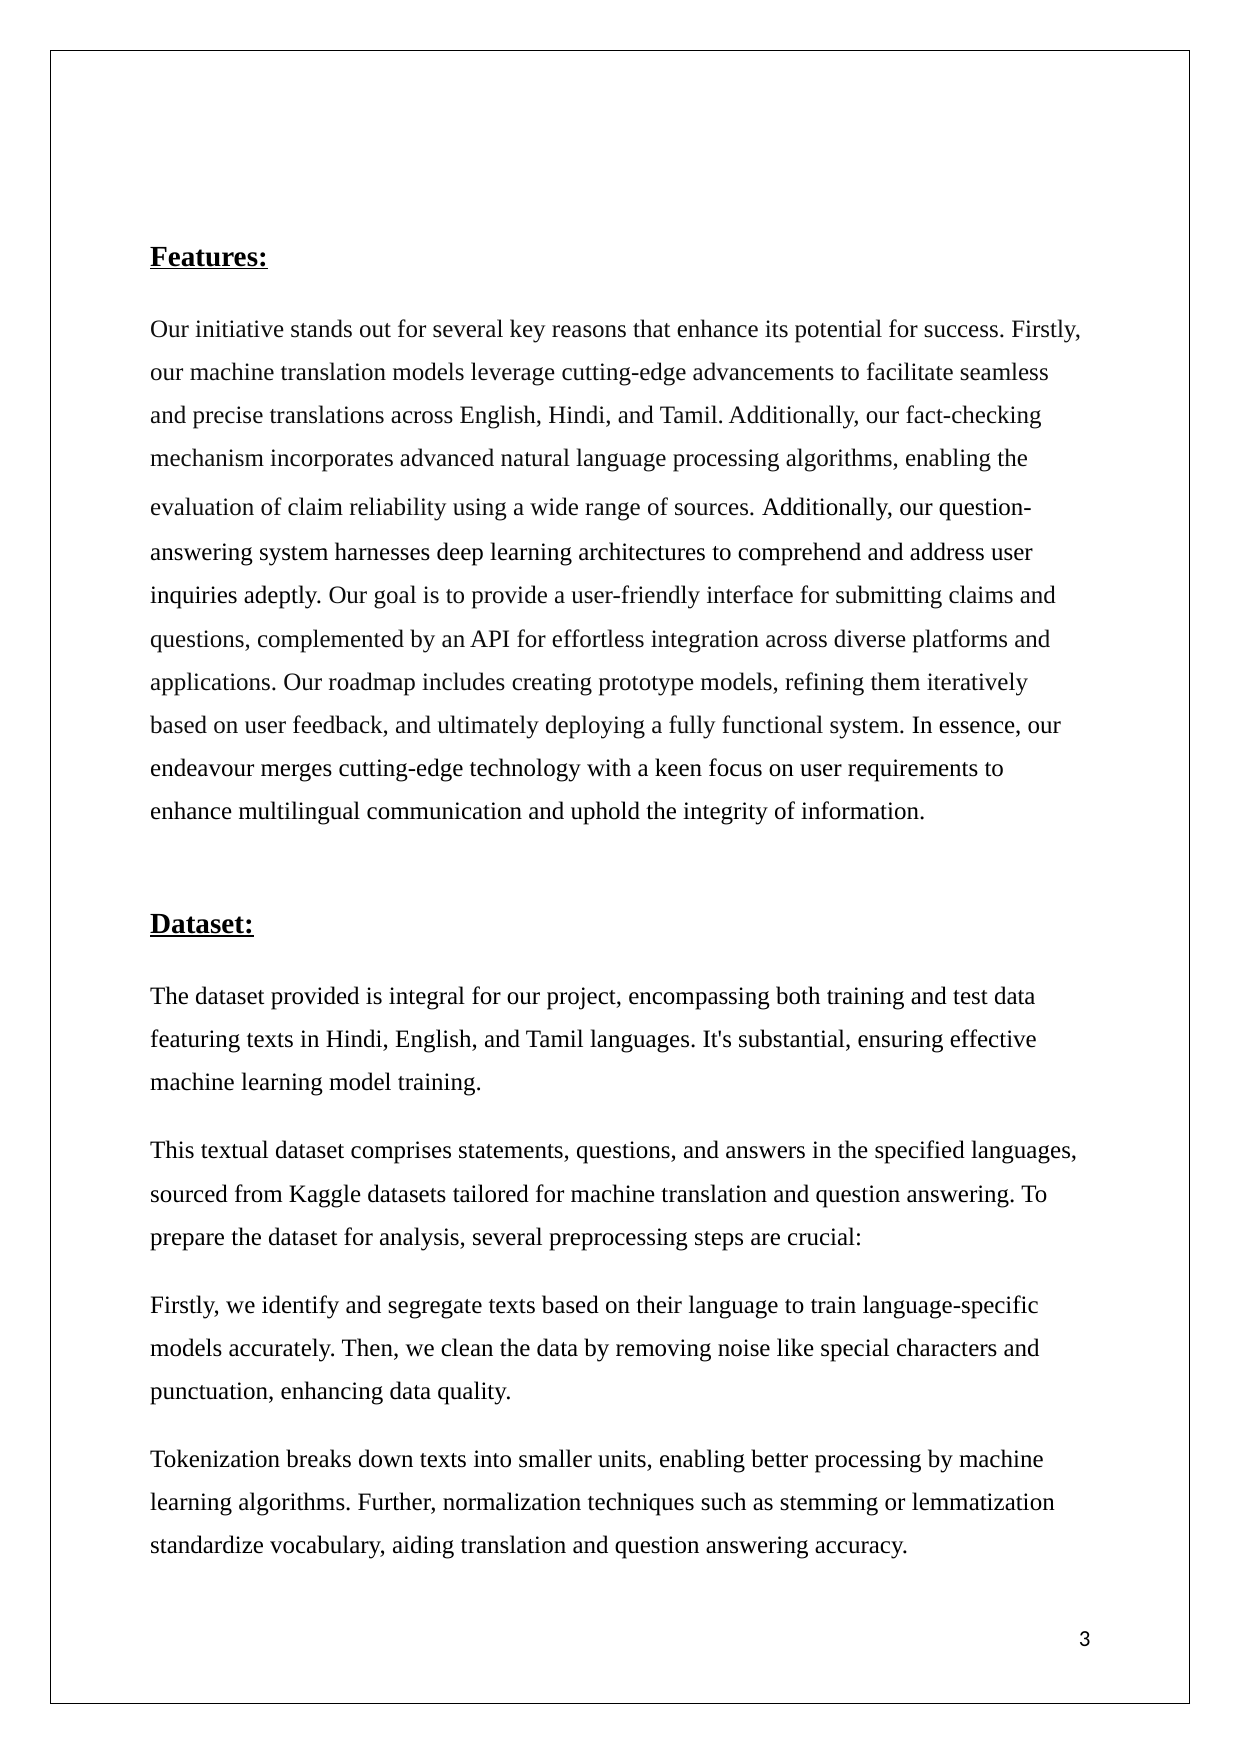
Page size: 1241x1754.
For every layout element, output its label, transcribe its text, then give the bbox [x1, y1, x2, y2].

text This textual dataset comprises statements, questions, and answers in the specified languages, sourced from Kaggle datasets tailored for machine translation and question answering. To prepare the dataset for analysis, several preprocessing steps are crucial: [150, 1136, 1090, 1251]
text Dataset: [150, 906, 1090, 939]
text Tokenization breaks down texts into smaller units, enabling better processing by machine learning algorithms. Further, normalization techniques such as stemming or lemmatization standardize vocabulary, aiding translation and question answering accuracy. [150, 1444, 1090, 1559]
text Firstly, we identify and segregate texts based on their language to train language-specific models accurately. Then, we clean the data by removing noise like special characters and punctuation, enhancing data quality. [150, 1290, 1090, 1405]
text The dataset provided is integral for our project, encompassing both training and test data featuring texts in Hindi, English, and Tamil languages. It's substantial, ensuring effective machine learning model training. [150, 981, 1090, 1096]
text Our initiative stands out for several key reasons that enhance its potential for success. Firstly, our machine translation models leverage cutting-edge advancements to facilitate seamless and precise translations across English, Hindi, and Tamil. Additionally, our fact-checking mechanism incorporates advanced natural language processing algorithms, enabling the evaluation of claim reliability using a wide range of sources. Additionally, our question-answering system harnesses deep learning architectures to comprehend and address user inquiries adeptly. Our goal is to provide a user-friendly interface for submitting claims and questions, complemented by an API for effortless integration across diverse platforms and applications. Our roadmap includes creating prototype models, refining them iteratively based on user feedback, and ultimately deploying a fully functional system. In essence, our endeavour merges cutting-edge technology with a keen focus on user requirements to enhance multilingual communication and uphold the integrity of information. [150, 314, 1090, 867]
text Features: [150, 150, 1090, 272]
